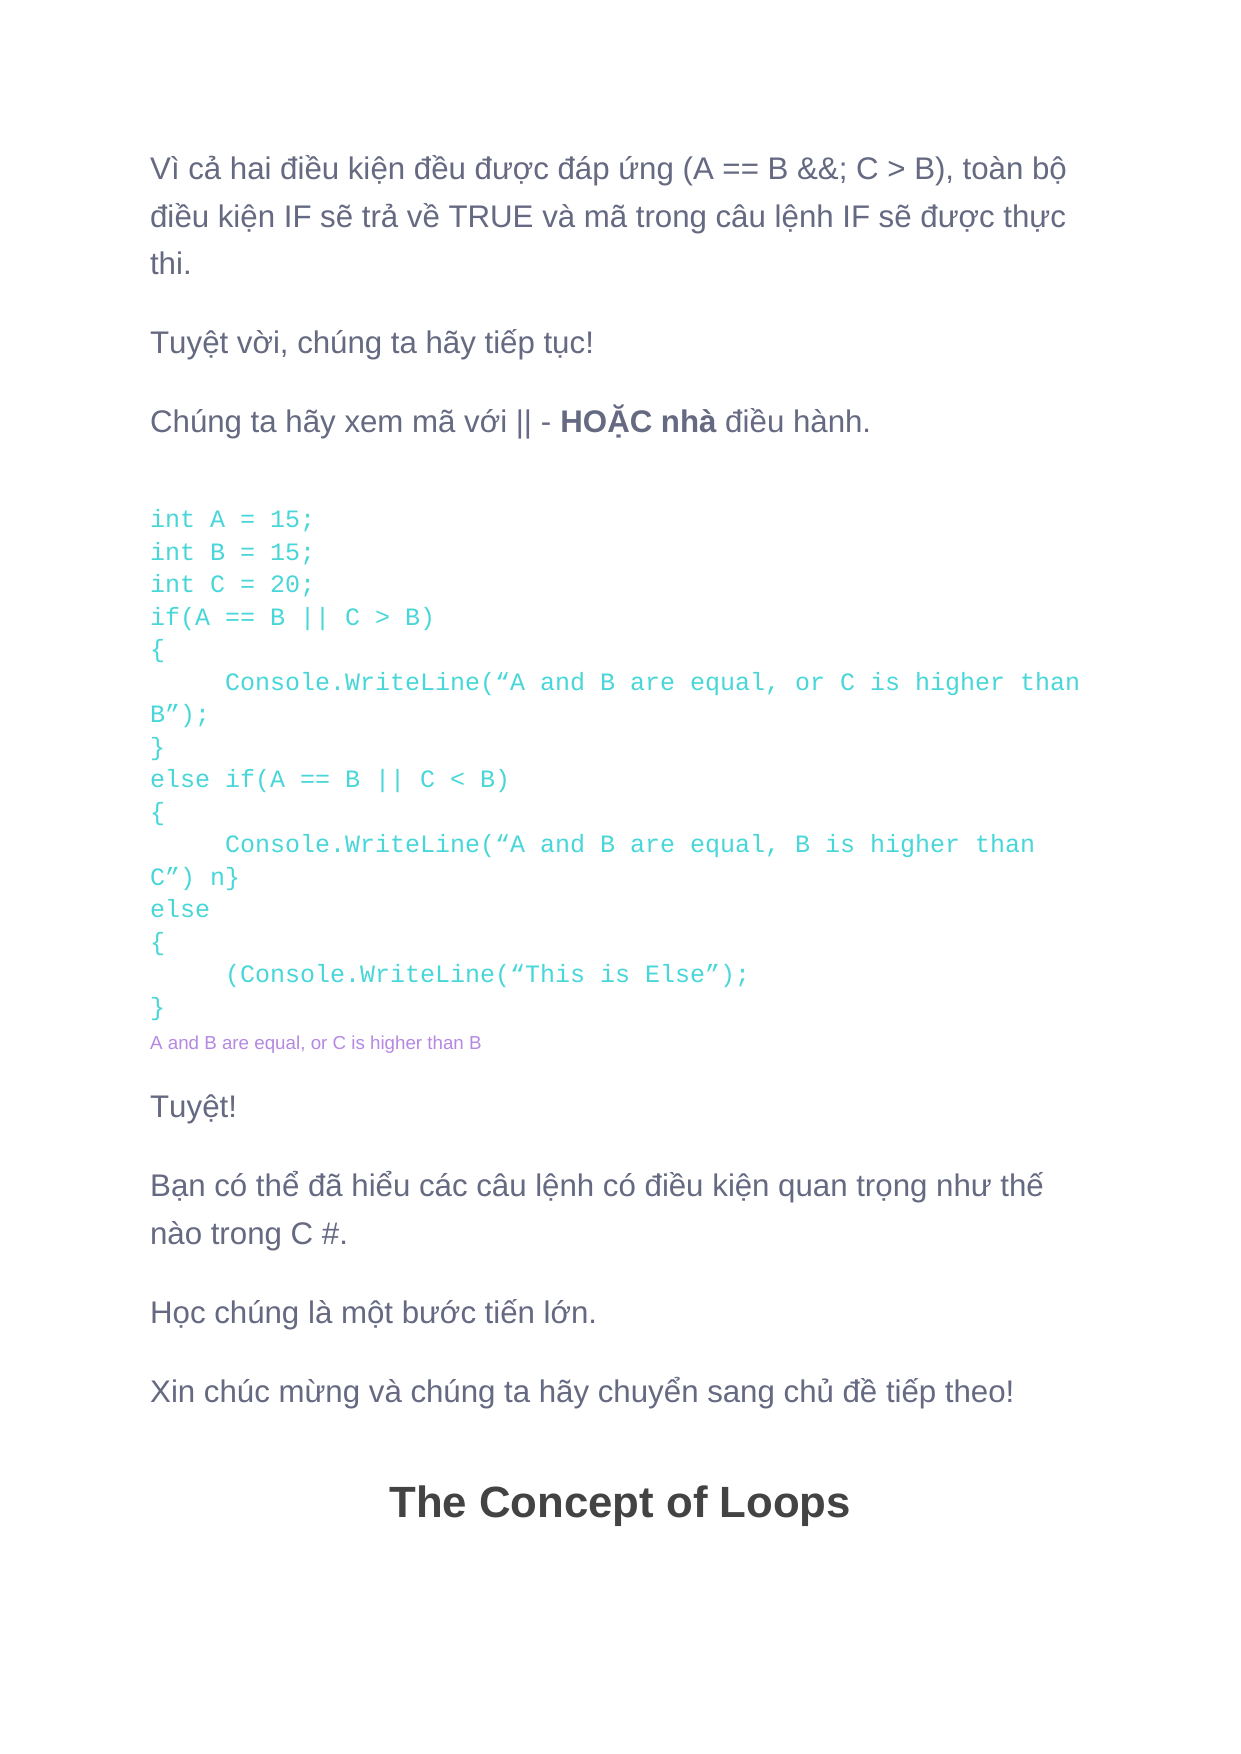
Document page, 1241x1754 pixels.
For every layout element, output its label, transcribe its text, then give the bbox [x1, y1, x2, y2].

subtitle Chúng ta hãy xem mã với || - HOẶC nhà điều hành. [150, 403, 1090, 439]
subtitle Tuyệt! [150, 1088, 1090, 1124]
text int B = 15; [150, 539, 1090, 568]
subtitle Xin chúc mừng và chúng ta hãy chuyển sang chủ đề tiếp theo! [150, 1373, 1090, 1409]
text else if(A == B || C < B) [150, 767, 1090, 795]
text int C = 20; [150, 572, 1090, 600]
text Console.WriteLine(“A and B are equal, B is higher than C”) n} [150, 832, 1090, 893]
subtitle Học chúng là một bước tiến lớn. [150, 1294, 1090, 1330]
subtitle Bạn có thể đã hiểu các câu lệnh có điều kiện quan trọng như thế nào trong C #. [150, 1167, 1090, 1251]
text { [150, 799, 1090, 828]
text { [150, 637, 1090, 665]
text (Console.WriteLine(“This is Else”); [150, 962, 1090, 990]
subtitle Tuyệt vời, chúng ta hãy tiếp tục! [150, 324, 1090, 360]
text } [150, 734, 1090, 763]
subtitle The Concept of Loops [150, 1477, 1090, 1527]
text Console.WriteLine(“A and B are equal, or C is higher than B”); [150, 669, 1090, 730]
subtitle Vì cả hai điều kiện đều được đáp ứng (A == B &&; C > B), toàn bộ điều kiện IF sẽ trả về TRUE và mã trong câu lệnh IF sẽ được thực thi. [150, 150, 1090, 281]
text if(A == B || C > B) [150, 604, 1090, 633]
text int A = 15; [150, 507, 1090, 535]
text else [150, 897, 1090, 925]
text A and B are equal, or C is higher than B [150, 1032, 1090, 1054]
text } [150, 994, 1090, 1023]
text { [150, 929, 1090, 958]
